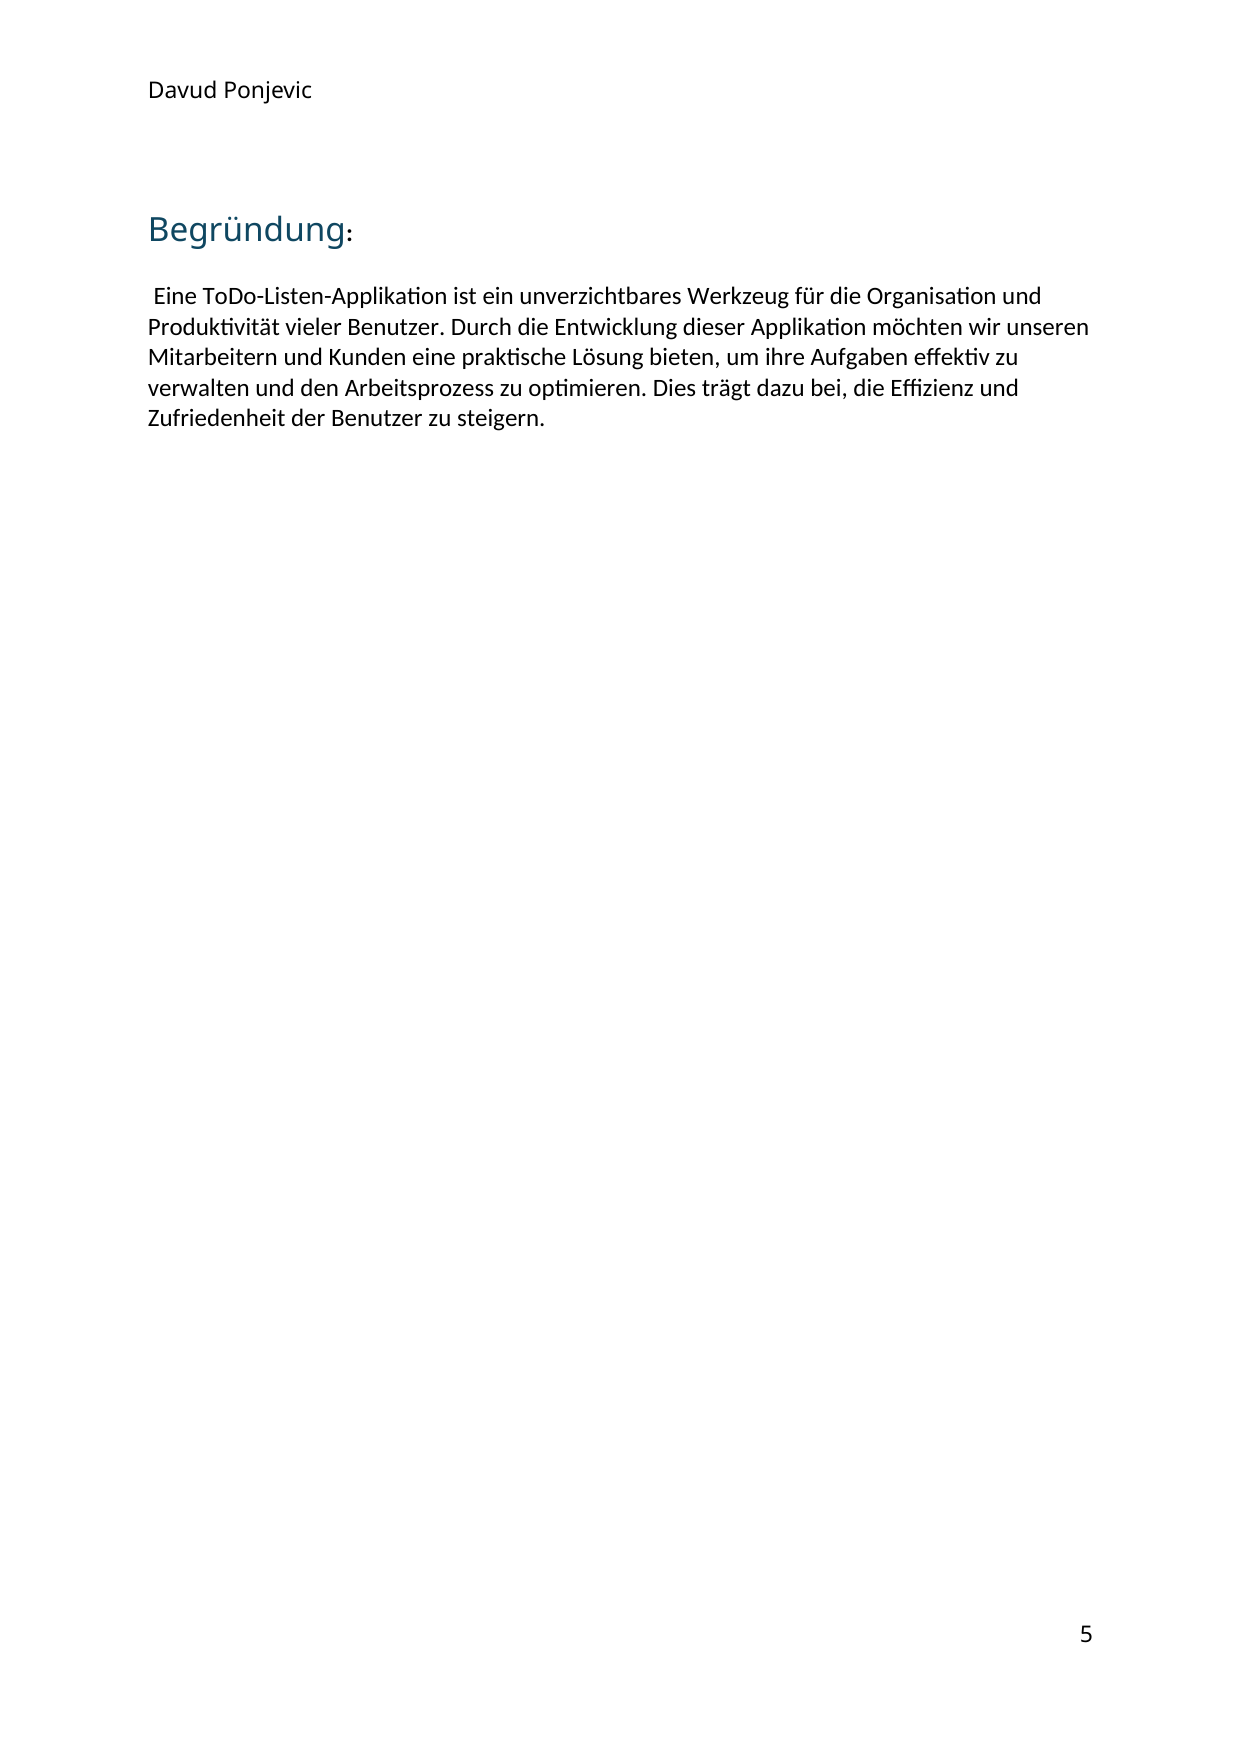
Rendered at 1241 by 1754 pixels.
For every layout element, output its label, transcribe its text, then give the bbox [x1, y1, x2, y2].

text Begründung: [148, 321, 1093, 367]
text Eine ToDo-Listen-Applikation ist ein unverzichtbares Werkzeug für die Organisation und Produktivität vieler Benutzer. Durch die Entwicklung dieser Applikation möchten wir unseren Mitarbeitern und Kunden eine praktische Lösung bieten, um ihre Aufgaben effektiv zu verwalten und den Arbeitsprozess zu optimieren. Dies trägt dazu bei, die Effizienz und Zufriedenheit der Benutzer zu steigern. [148, 396, 1093, 548]
